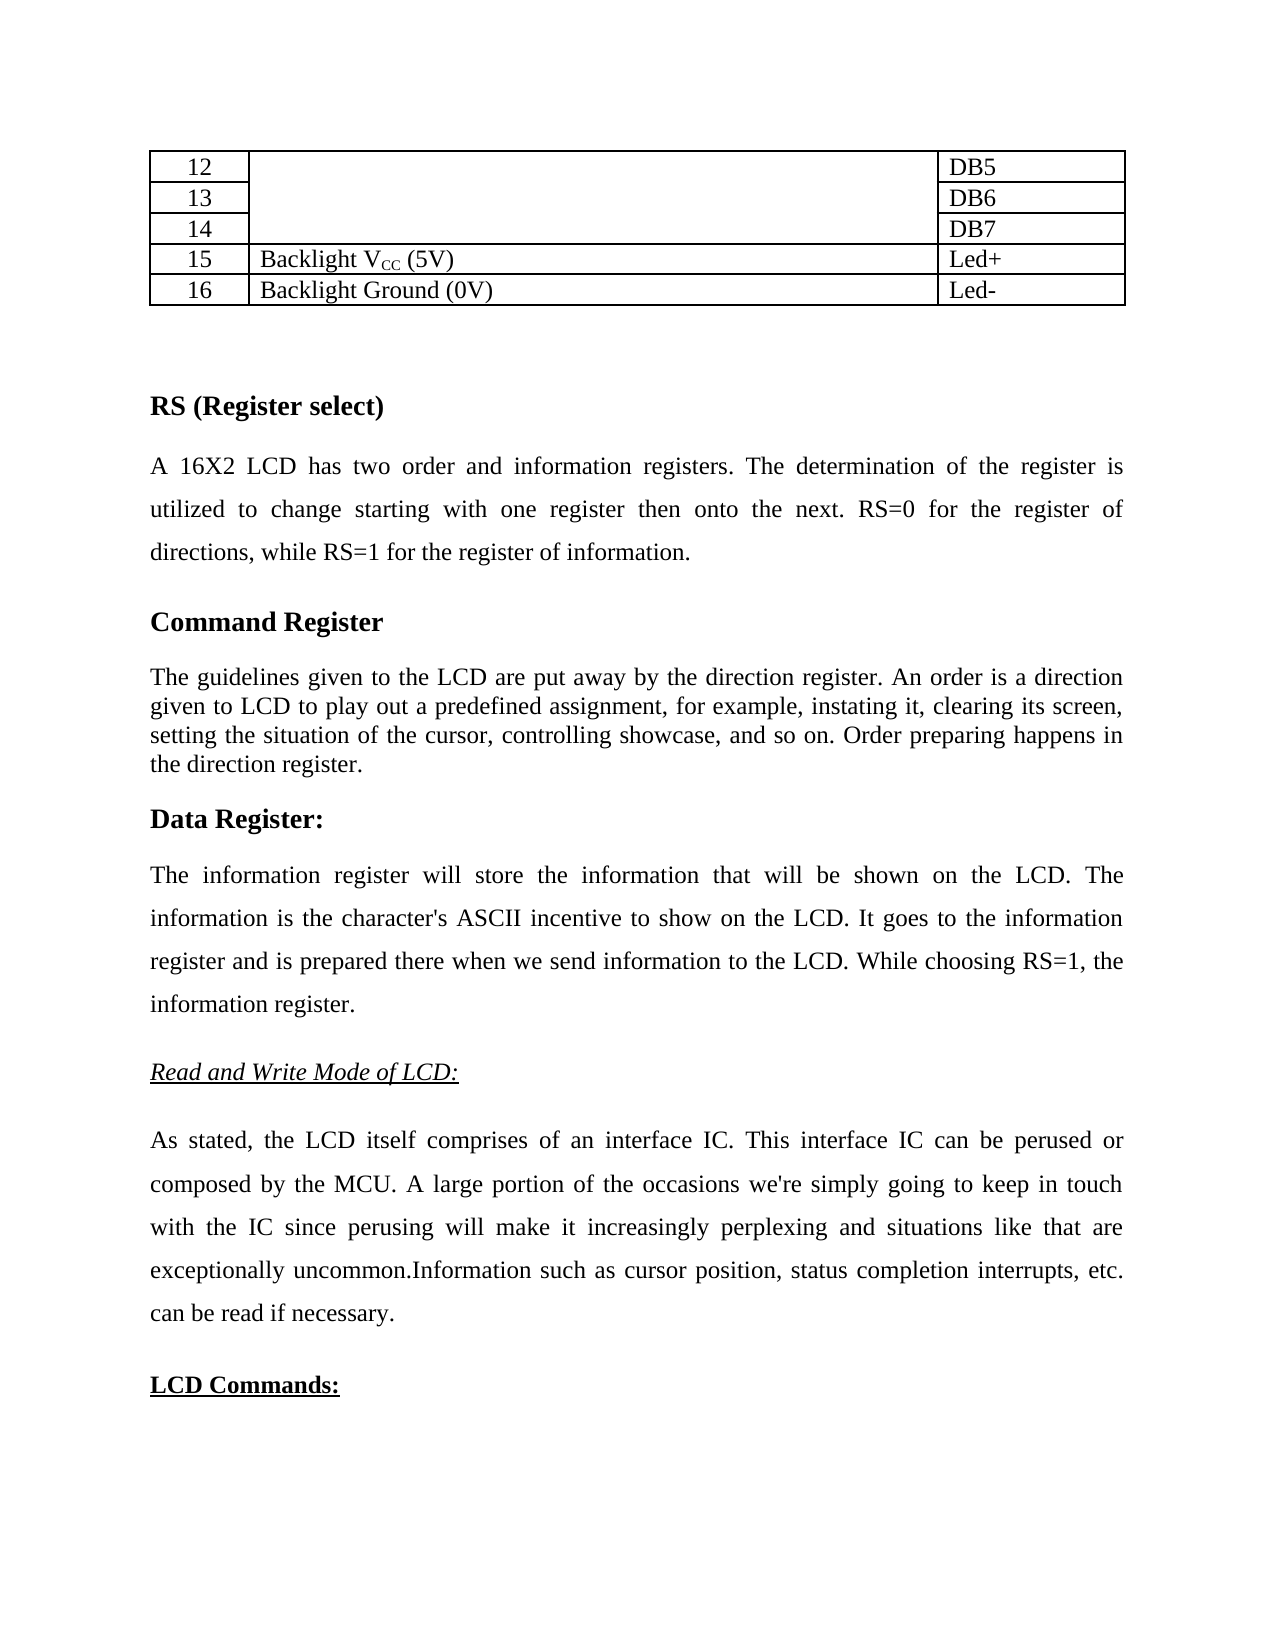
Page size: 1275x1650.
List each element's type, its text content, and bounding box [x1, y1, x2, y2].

text Command Register [150, 605, 1125, 637]
table_cell Backlight VCC (5V) [250, 245, 937, 273]
table_cell 12 [151, 152, 248, 181]
text Read and Write Mode of LCD: [150, 1057, 1125, 1086]
table_cell DB5 [939, 152, 1124, 181]
table_cell Led+ [939, 245, 1124, 273]
table_cell DB6 [939, 183, 1124, 212]
text LCD Commands: [150, 1370, 1125, 1399]
text The guidelines given to the LCD are put away by the direction register. An order is a direction given to LCD to play out a predefined assignment, for example, instating it, clearing its screen, setting the situation of the cursor, controlling showcase, and so on. Order preparing happens in the direction register. [150, 662, 1125, 777]
text Data Register: [150, 802, 1125, 835]
text As stated, the LCD itself comprises of an interface IC. This interface IC can be perused or composed by the MCU. A large portion of the occasions we're simply going to keep in touch with the IC since perusing will make it increasingly perplexing and situations like that are exceptionally uncommon.Information such as cursor position, status completion interrupts, etc. can be read if necessary. [150, 1126, 1125, 1327]
text The information register will store the information that will be shown on the LCD. The information is the character's ASCII incentive to show on the LCD. It goes to the information register and is prepared there when we send information to the LCD. While choosing RS=1, the information register. [150, 860, 1125, 1018]
table_cell 13 [151, 183, 248, 212]
table_cell 16 [151, 275, 248, 304]
table_cell DB7 [939, 214, 1124, 242]
text A 16X2 LCD has two order and information registers. The determination of the register is utilized to change starting with one register then onto the next. RS=0 for the register of directions, while RS=1 for the register of information. [150, 451, 1125, 566]
table_cell Led- [939, 275, 1124, 304]
text RS (Register select) [150, 389, 1125, 422]
table_cell Backlight Ground (0V) [250, 275, 937, 304]
table_cell 15 [151, 245, 248, 273]
table_cell 14 [151, 214, 248, 242]
